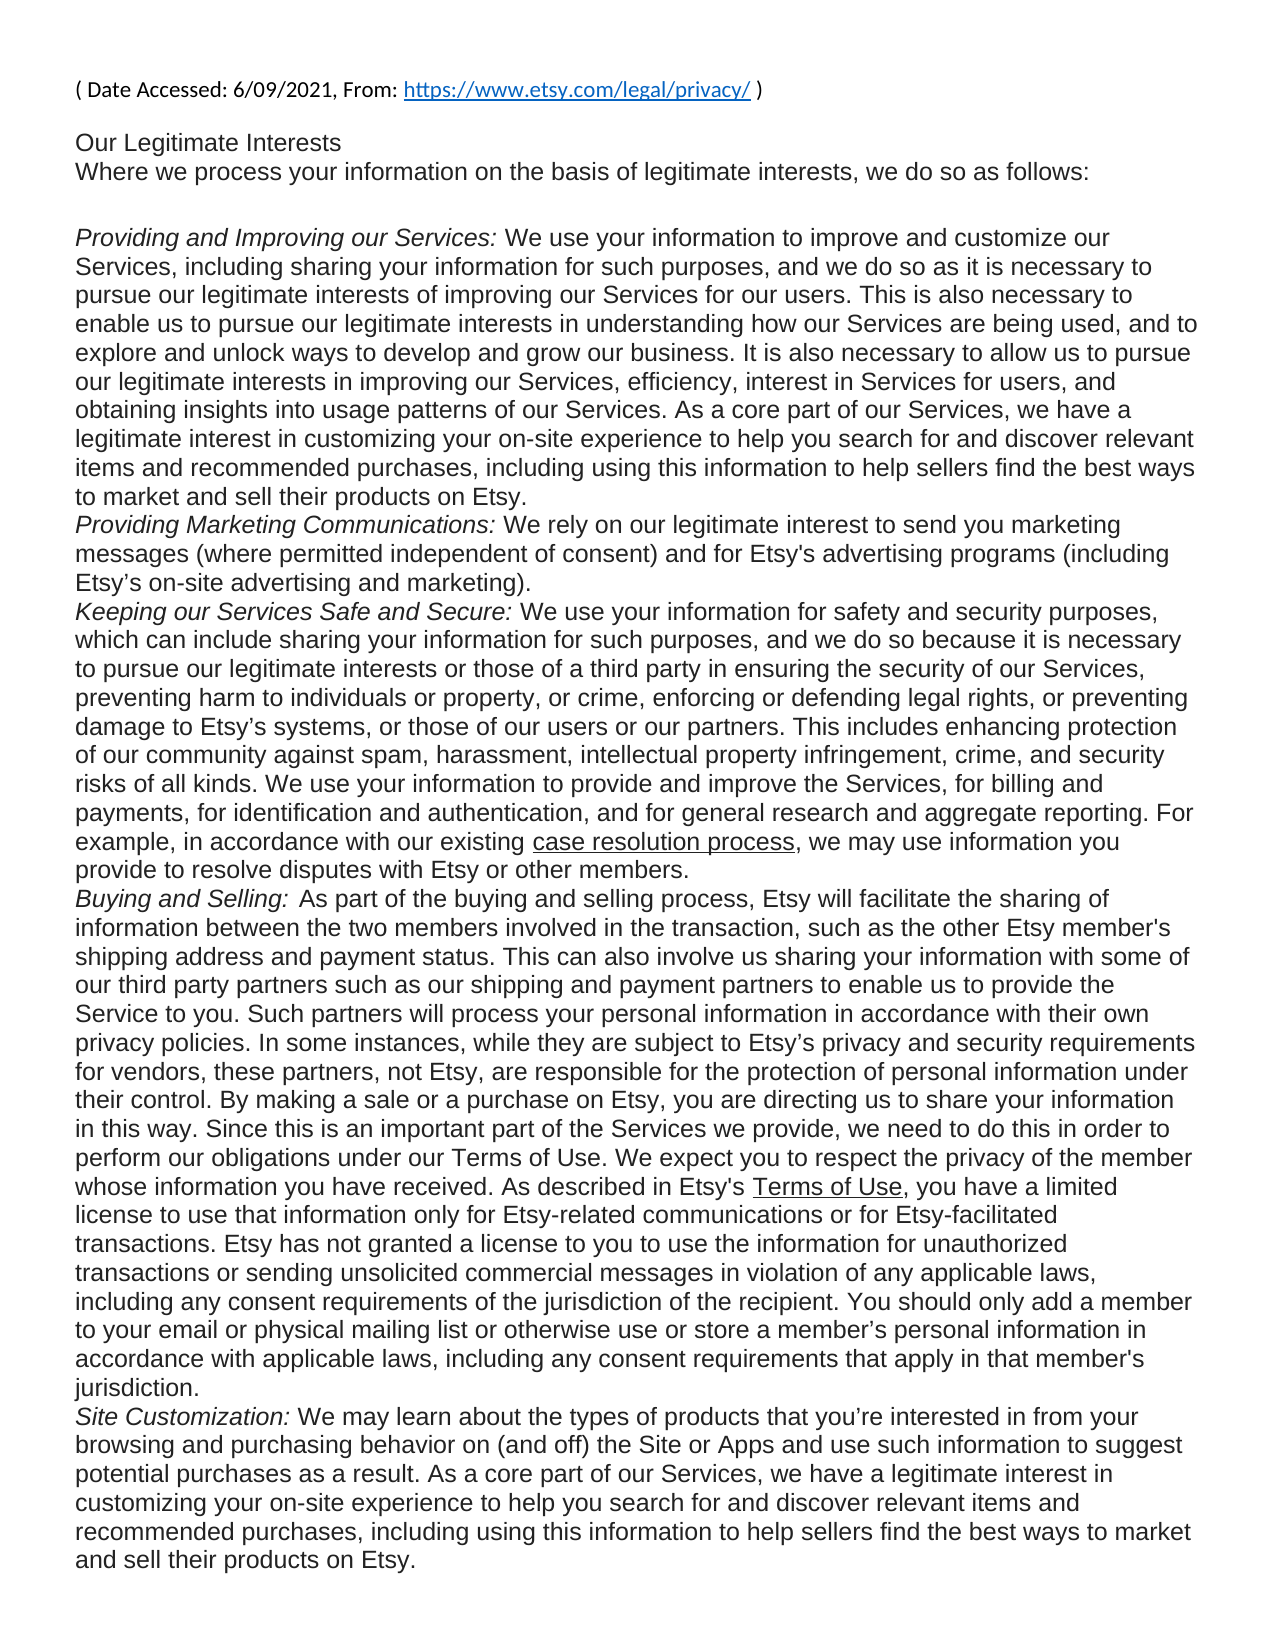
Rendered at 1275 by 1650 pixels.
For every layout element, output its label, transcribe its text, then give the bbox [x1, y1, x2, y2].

text Buying and Selling: As part of the buying and selling process, Etsy will facilitate the sharing of information between the two members involved in the transaction, such as the other Etsy member's shipping address and payment status. This can also involve us sharing your information with some of our third party partners such as our shipping and payment partners to enable us to provide the Service to you. Such partners will process your personal information in accordance with their own privacy policies. In some instances, while they are subject to Etsy’s privacy and security requirements for vendors, these partners, not Etsy, are responsible for the protection of personal information under their control. By making a sale or a purchase on Etsy, you are directing us to share your information in this way. Since this is an important part of the Services we provide, we need to do this in order to perform our obligations under our Terms of Use. We expect you to respect the privacy of the member whose information you have received. As described in Etsy's Terms of Use, you have a limited license to use that information only for Etsy-related communications or for Etsy-facilitated transactions. Etsy has not granted a license to you to use the information for unauthorized transactions or sending unsolicited commercial messages in violation of any applicable laws, including any consent requirements of the jurisdiction of the recipient. You should only add a member to your email or physical mailing list or otherwise use or store a member’s personal information in accordance with applicable laws, including any consent requirements that apply in that member's jurisdiction. [75, 884, 1200, 1402]
text Keeping our Services Safe and Secure: We use your information for safety and security purposes, which can include sharing your information for such purposes, and we do so because it is necessary to pursue our legitimate interests or those of a third party in ensuring the security of our Services, preventing harm to individuals or property, or crime, enforcing or defending legal rights, or preventing damage to Etsy’s systems, or those of our users or our partners. This includes enhancing protection of our community against spam, harassment, intellectual property infringement, crime, and security risks of all kinds. We use your information to provide and improve the Services, for billing and payments, for identification and authentication, and for general research and aggregate reporting. For example, in accordance with our existing case resolution process, we may use information you provide to resolve disputes with Etsy or other members. [75, 597, 1200, 884]
text Providing and Improving our Services: We use your information to improve and customize our Services, including sharing your information for such purposes, and we do so as it is necessary to pursue our legitimate interests of improving our Services for our users. This is also necessary to enable us to pursue our legitimate interests in understanding how our Services are being used, and to explore and unlock ways to develop and grow our business. It is also necessary to allow us to pursue our legitimate interests in improving our Services, efficiency, interest in Services for users, and obtaining insights into usage patterns of our Services. As a core part of our Services, we have a legitimate interest in customizing your on-site experience to help you search for and discover relevant items and recommended purchases, including using this information to help sellers find the best ways to market and sell their products on Etsy. [75, 223, 1200, 511]
text Where we process your information on the basis of legitimate interests, we do so as follows: [75, 157, 1200, 186]
text Our Legitimate Interests [75, 128, 1200, 157]
text Site Customization: We may learn about the types of products that you’re interested in from your browsing and purchasing behavior on (and off) the Site or Apps and use such information to suggest potential purchases as a result. As a core part of our Services, we have a legitimate interest in customizing your on-site experience to help you search for and discover relevant items and recommended purchases, including using this information to help sellers find the best ways to market and sell their products on Etsy. [75, 1402, 1200, 1574]
text Providing Marketing Communications: We rely on our legitimate interest to send you marketing messages (where permitted independent of consent) and for Etsy's advertising programs (including Etsy’s on-site advertising and marketing). [75, 511, 1200, 597]
